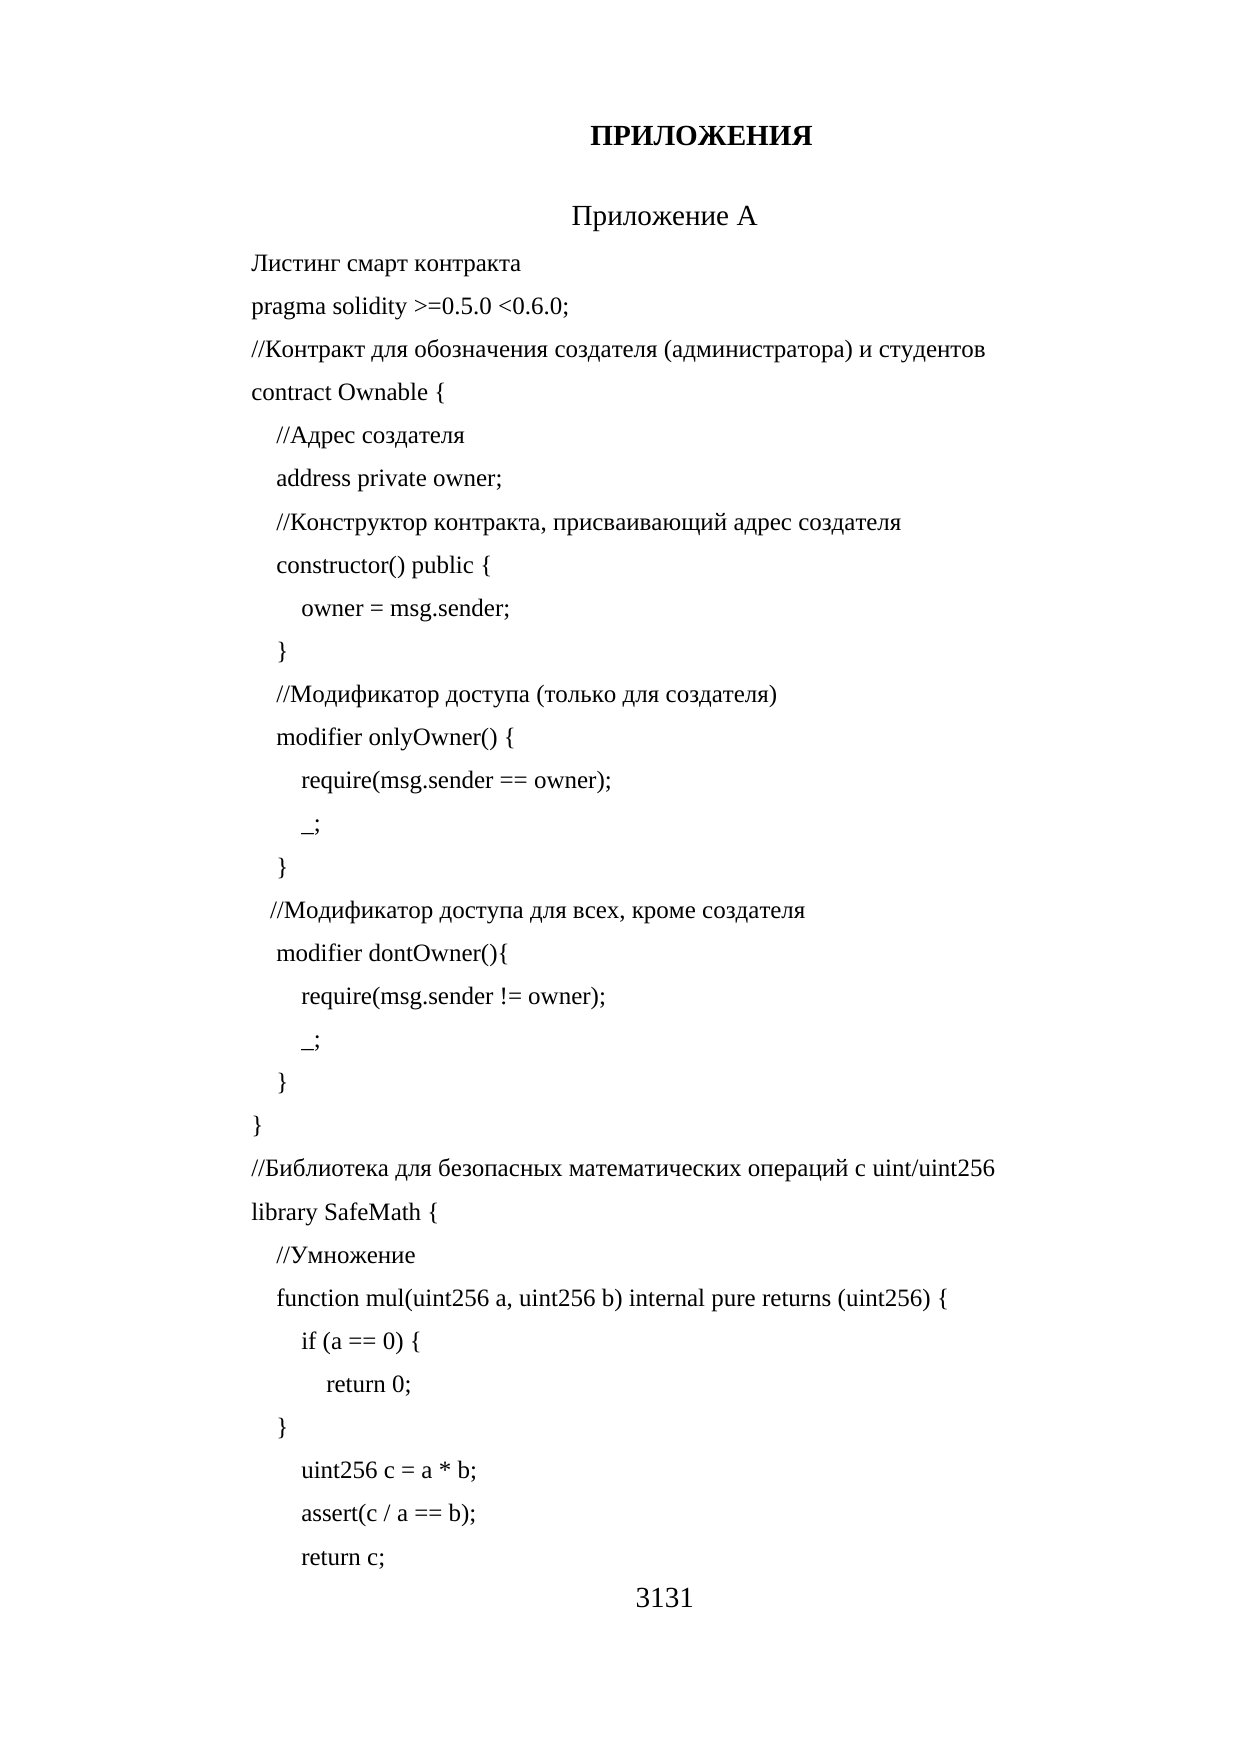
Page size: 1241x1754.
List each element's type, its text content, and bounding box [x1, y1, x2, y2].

text pragma solidity >=0.5.0 <0.6.0; [177, 291, 1152, 320]
text } [177, 852, 1152, 880]
text } [177, 636, 1152, 665]
text return 0; [177, 1369, 1152, 1398]
text //Модификатор доступа (только для создателя) [177, 679, 1152, 708]
text //Библиотека для безопасных математических операций с uint/uint256 [177, 1153, 1152, 1182]
text Приложение А [177, 198, 1152, 231]
text constructor() public { [177, 550, 1152, 578]
text //Умножение [177, 1240, 1152, 1268]
text function mul(uint256 a, uint256 b) internal pure returns (uint256) { [177, 1283, 1152, 1312]
text //Модификатор доступа для всех, кроме создателя [177, 895, 1152, 923]
text } [177, 1412, 1152, 1441]
text if (a == 0) { [177, 1326, 1152, 1355]
text library SafeMath { [177, 1197, 1152, 1225]
text modifier dontOwner(){ [177, 938, 1152, 967]
text } [177, 1067, 1152, 1096]
text address private owner; [177, 463, 1152, 492]
text //Контракт для обозначения создателя (администратора) и студентов [177, 334, 1152, 363]
text modifier onlyOwner() { [177, 722, 1152, 751]
text require(msg.sender == owner); [177, 765, 1152, 794]
text uint256 c = a * b; [177, 1455, 1152, 1484]
text require(msg.sender != owner); [177, 981, 1152, 1010]
text contract Ownable { [177, 377, 1152, 406]
text //Адрес создателя [177, 420, 1152, 449]
text owner = msg.sender; [177, 593, 1152, 622]
text assert(c / a == b); [177, 1498, 1152, 1527]
text return c; [177, 1542, 1152, 1570]
text } [177, 1110, 1152, 1139]
text Листинг смарт контракта [177, 248, 1152, 277]
text ПРИЛОЖЕНИЯ [177, 118, 1152, 152]
text _; [177, 808, 1152, 837]
text _; [177, 1024, 1152, 1053]
text //Конструктор контракта, присваивающий адрес создателя [177, 507, 1152, 535]
